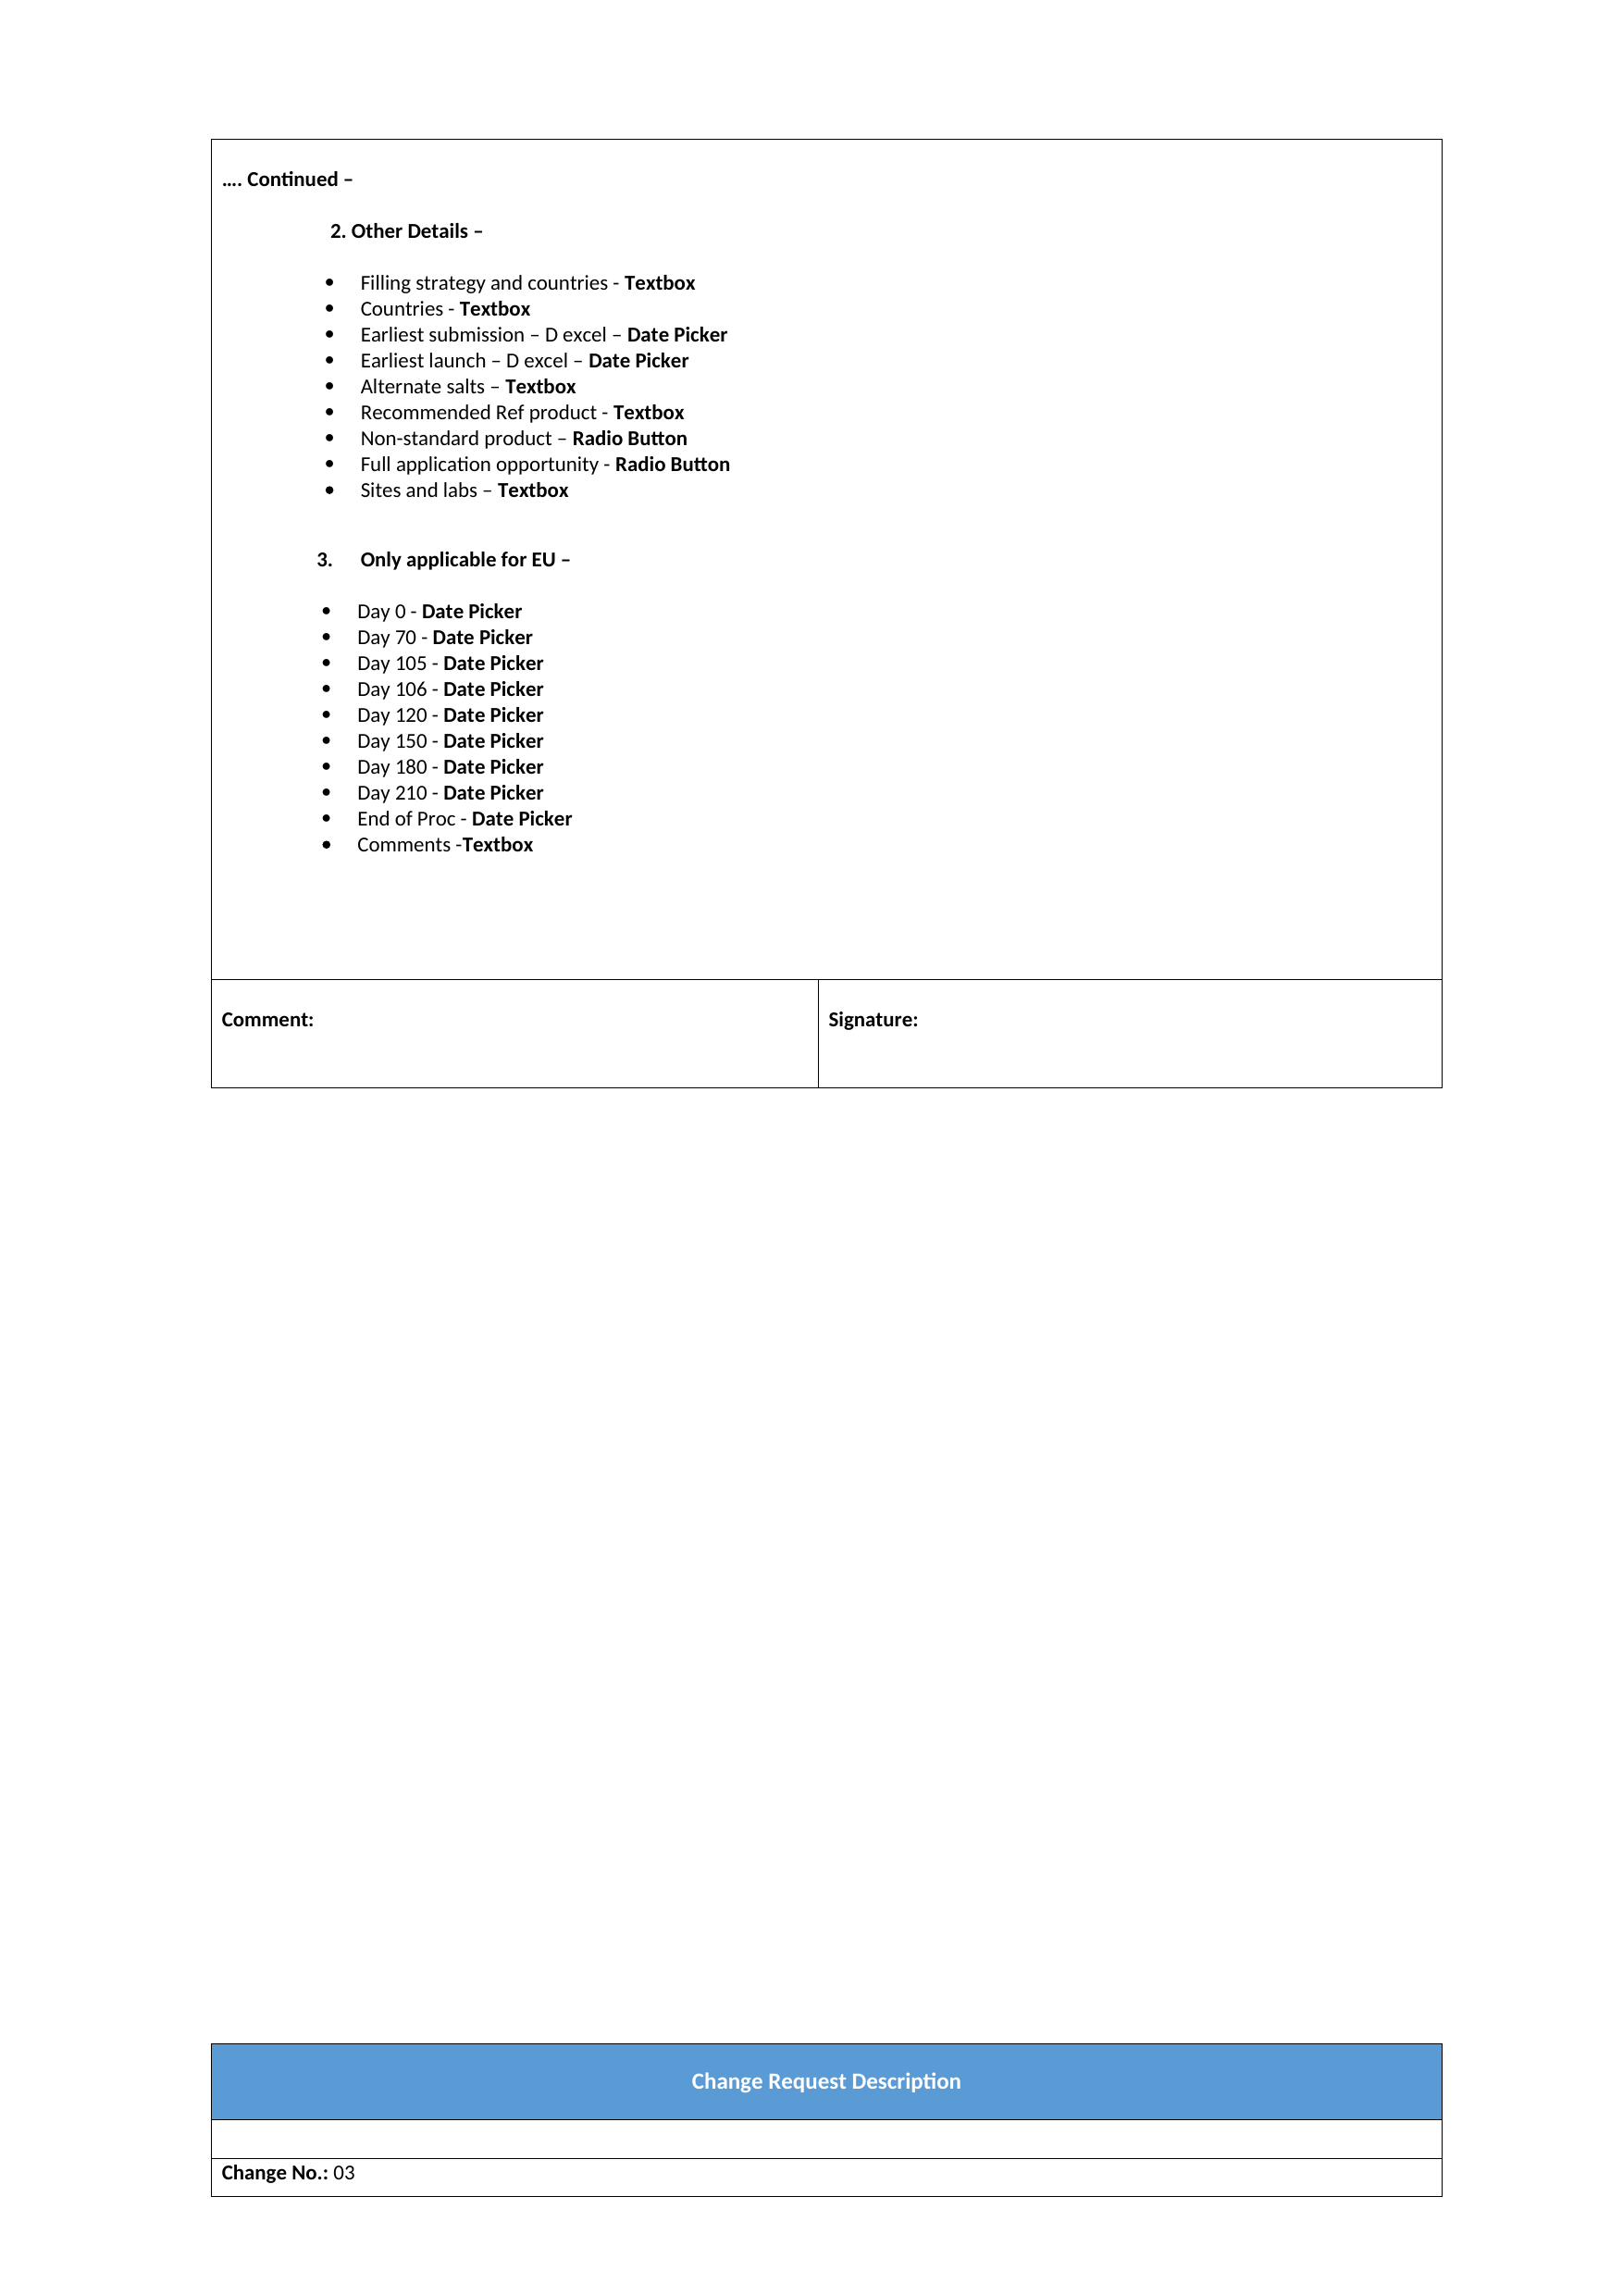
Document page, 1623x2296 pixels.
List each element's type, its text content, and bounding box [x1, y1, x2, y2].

table_cell Comment: [212, 980, 818, 1087]
table_header Change Request Description [212, 2044, 1442, 2119]
table_cell [212, 2120, 1442, 2158]
table_cell Signature: [819, 980, 1442, 1087]
table_cell Change No.: 03 [212, 2159, 1442, 2196]
table_cell …. Continued – 2. Other Details – Filling strategy and countries - Textbox Countries - Textbox Earliest submission – D excel – Date Picker Earliest launch – D excel – Date Picker Alternate salts – Textbox Recommended Ref product - Textbox Non-standard product – Radio Button Full application opportunity - Radio Button Sites and labs – Textbox Only applicable for EU – Day 0 - Date Picker Day 70 - Date Picker Day 105 - Date Picker Day 106 - Date Picker Day 120 - Date Picker Day 150 - Date Picker Day 180 - Date Picker Day 210 - Date Picker End of Proc - Date Picker Comments -Textbox [212, 140, 1442, 979]
